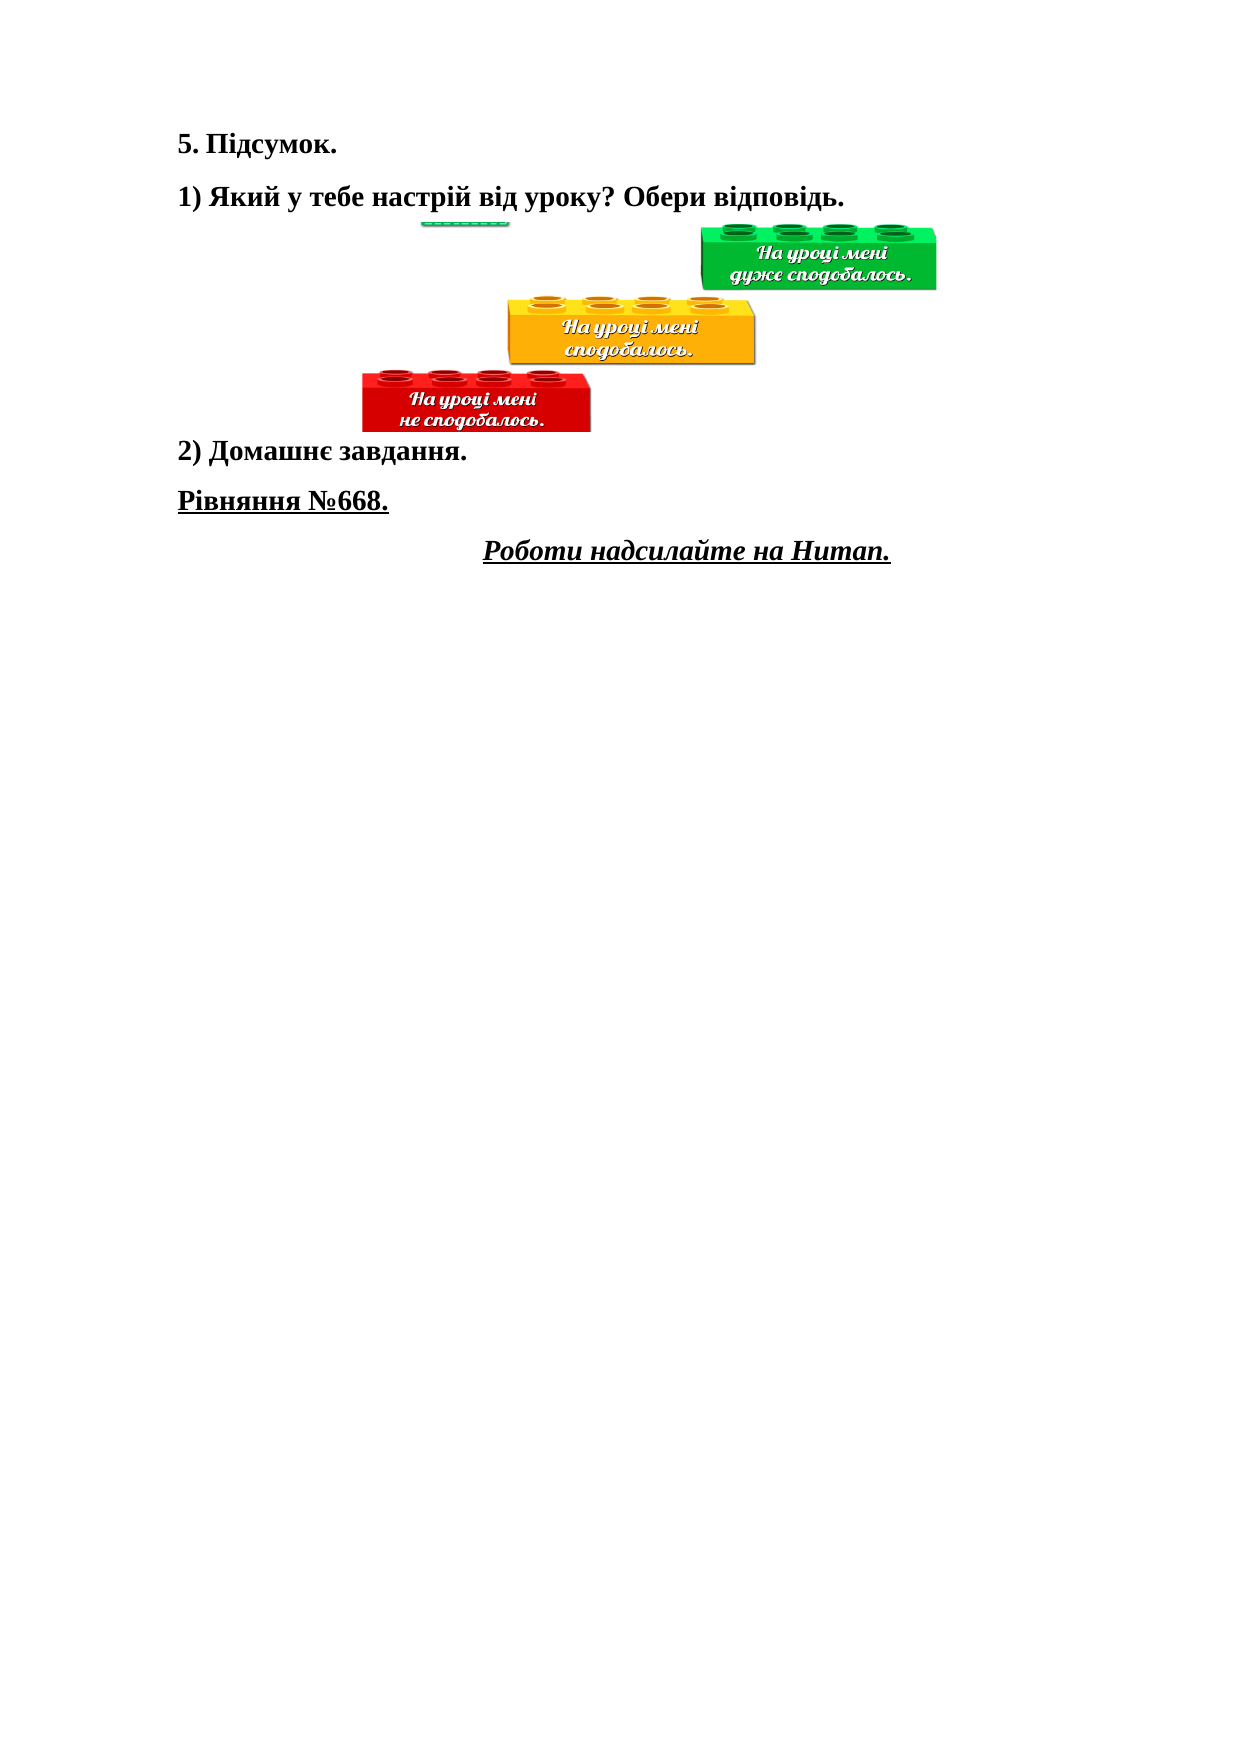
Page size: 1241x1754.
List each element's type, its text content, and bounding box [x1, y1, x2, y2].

text 5. Підсумок. [177, 126, 1152, 159]
text 1) Який у тебе настрій від уроку? Обери відповідь. [177, 178, 1152, 212]
picture [362, 221, 937, 432]
text 2) Домашнє завдання. [177, 432, 1152, 465]
text Рівняння №668. [177, 482, 1152, 516]
text Роботи надсилайте на Human. [222, 532, 1152, 566]
